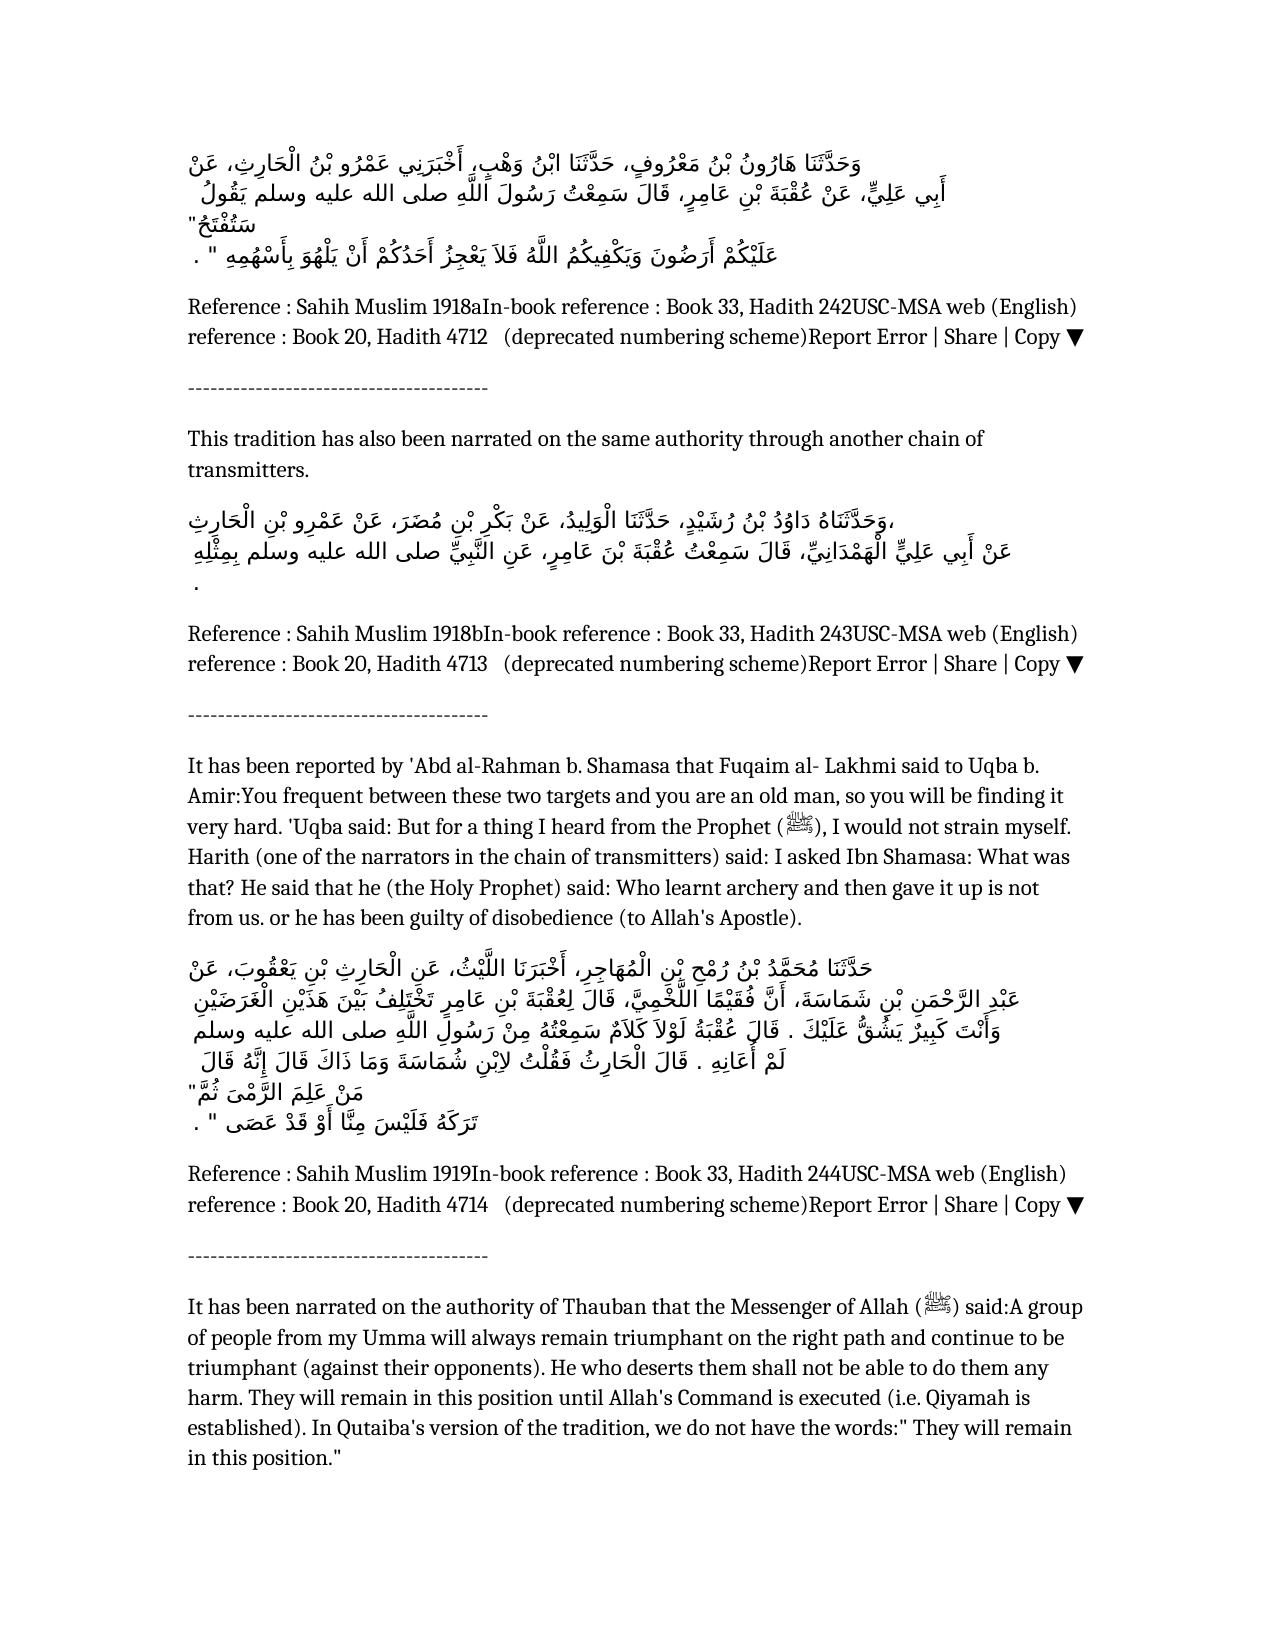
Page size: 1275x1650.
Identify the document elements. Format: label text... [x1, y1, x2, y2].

text حَدَّثَنَا مُحَمَّدُ بْنُ رُمْحِ بْنِ الْمُهَاجِرِ، أَخْبَرَنَا اللَّيْثُ، عَنِ الْحَارِثِ بْنِ يَعْقُوبَ، عَنْ عَبْدِ الرَّحْمَنِ بْنِ شَمَاسَةَ، أَنَّ فُقَيْمًا اللَّخْمِيَّ، قَالَ لِعُقْبَةَ بْنِ عَامِرٍ تَخْتَلِفُ بَيْنَ هَذَيْنِ الْغَرَضَيْنِ وَأَنْتَ كَبِيرٌ يَشُقُّ عَلَيْكَ ‏.‏ قَالَ عُقْبَةُ لَوْلاَ كَلاَمٌ سَمِعْتُهُ مِنْ رَسُولِ اللَّهِ صلى الله عليه وسلم لَمْ أُعَانِهِ ‏.‏ قَالَ الْحَارِثُ فَقُلْتُ لاِبْنِ شُمَاسَةَ وَمَا ذَاكَ قَالَ إِنَّهُ قَالَ ‏ "‏ مَنْ عَلِمَ الرَّمْىَ ثُمَّ تَرَكَهُ فَلَيْسَ مِنَّا أَوْ قَدْ عَصَى ‏"‏ ‏.‏ [187, 956, 1087, 1136]
text It has been narrated on the authority of Thauban that the Messenger of Allah (ﷺ) said:A group of people from my Umma will always remain triumphant on the right path and continue to be triumphant (against their opponents). He who deserts them shall not be able to do them any harm. They will remain in this position until Allah's Command is executed (i.e. Qiyamah is established). In Qutaiba's version of the tradition, we do not have the words:" They will remain in this position." [187, 1293, 1087, 1472]
text ---------------------------------------- [187, 1242, 1087, 1269]
text Reference : Sahih Muslim 1918bIn-book reference : Book 33, Hadith 243USC-MSA web (English) reference : Book 20, Hadith 4713 (deprecated numbering scheme)Report Error | Share | Copy ▼ [187, 621, 1087, 677]
text Reference : Sahih Muslim 1918aIn-book reference : Book 33, Hadith 242USC-MSA web (English) reference : Book 20, Hadith 4712 (deprecated numbering scheme)Report Error | Share | Copy ▼ [187, 294, 1087, 351]
text It has been reported by 'Abd al-Rahman b. Shamasa that Fuqaim al- Lakhmi said to Uqba b. Amir:You frequent between these two targets and you are an old man, so you will be finding it very hard. 'Uqba said: But for a thing I heard from the Prophet (ﷺ), I would not strain myself. Harith (one of the narrators in the chain of transmitters) said: I asked Ibn Shamasa: What was that? He said that he (the Holy Prophet) said: Who learnt archery and then gave it up is not from us. or he has been guilty of disobedience (to Allah's Apostle). [187, 753, 1087, 931]
text Reference : Sahih Muslim 1919In-book reference : Book 33, Hadith 244USC-MSA web (English) reference : Book 20, Hadith 4714 (deprecated numbering scheme)Report Error | Share | Copy ▼ [187, 1161, 1087, 1218]
text وَحَدَّثَنَاهُ دَاوُدُ بْنُ رُشَيْدٍ، حَدَّثَنَا الْوَلِيدُ، عَنْ بَكْرِ بْنِ مُضَرَ، عَنْ عَمْرِو بْنِ الْحَارِثِ، عَنْ أَبِي عَلِيٍّ الْهَمْدَانِيِّ، قَالَ سَمِعْتُ عُقْبَةَ بْنَ عَامِرٍ، عَنِ النَّبِيِّ صلى الله عليه وسلم بِمِثْلِهِ ‏.‏ [187, 507, 1087, 596]
text ---------------------------------------- [187, 702, 1087, 728]
text ---------------------------------------- [187, 375, 1087, 402]
text وَحَدَّثَنَا هَارُونُ بْنُ مَعْرُوفٍ، حَدَّثَنَا ابْنُ وَهْبٍ، أَخْبَرَنِي عَمْرُو بْنُ الْحَارِثِ، عَنْ أَبِي عَلِيٍّ، عَنْ عُقْبَةَ بْنِ عَامِرٍ، قَالَ سَمِعْتُ رَسُولَ اللَّهِ صلى الله عليه وسلم يَقُولُ ‏ "‏ سَتُفْتَحُ عَلَيْكُمْ أَرَضُونَ وَيَكْفِيكُمُ اللَّهُ فَلاَ يَعْجِزُ أَحَدُكُمْ أَنْ يَلْهُوَ بِأَسْهُمِهِ ‏"‏ ‏.‏ [187, 150, 1087, 269]
text This tradition has also been narrated on the same authority through another chain of transmitters. [187, 426, 1087, 483]
